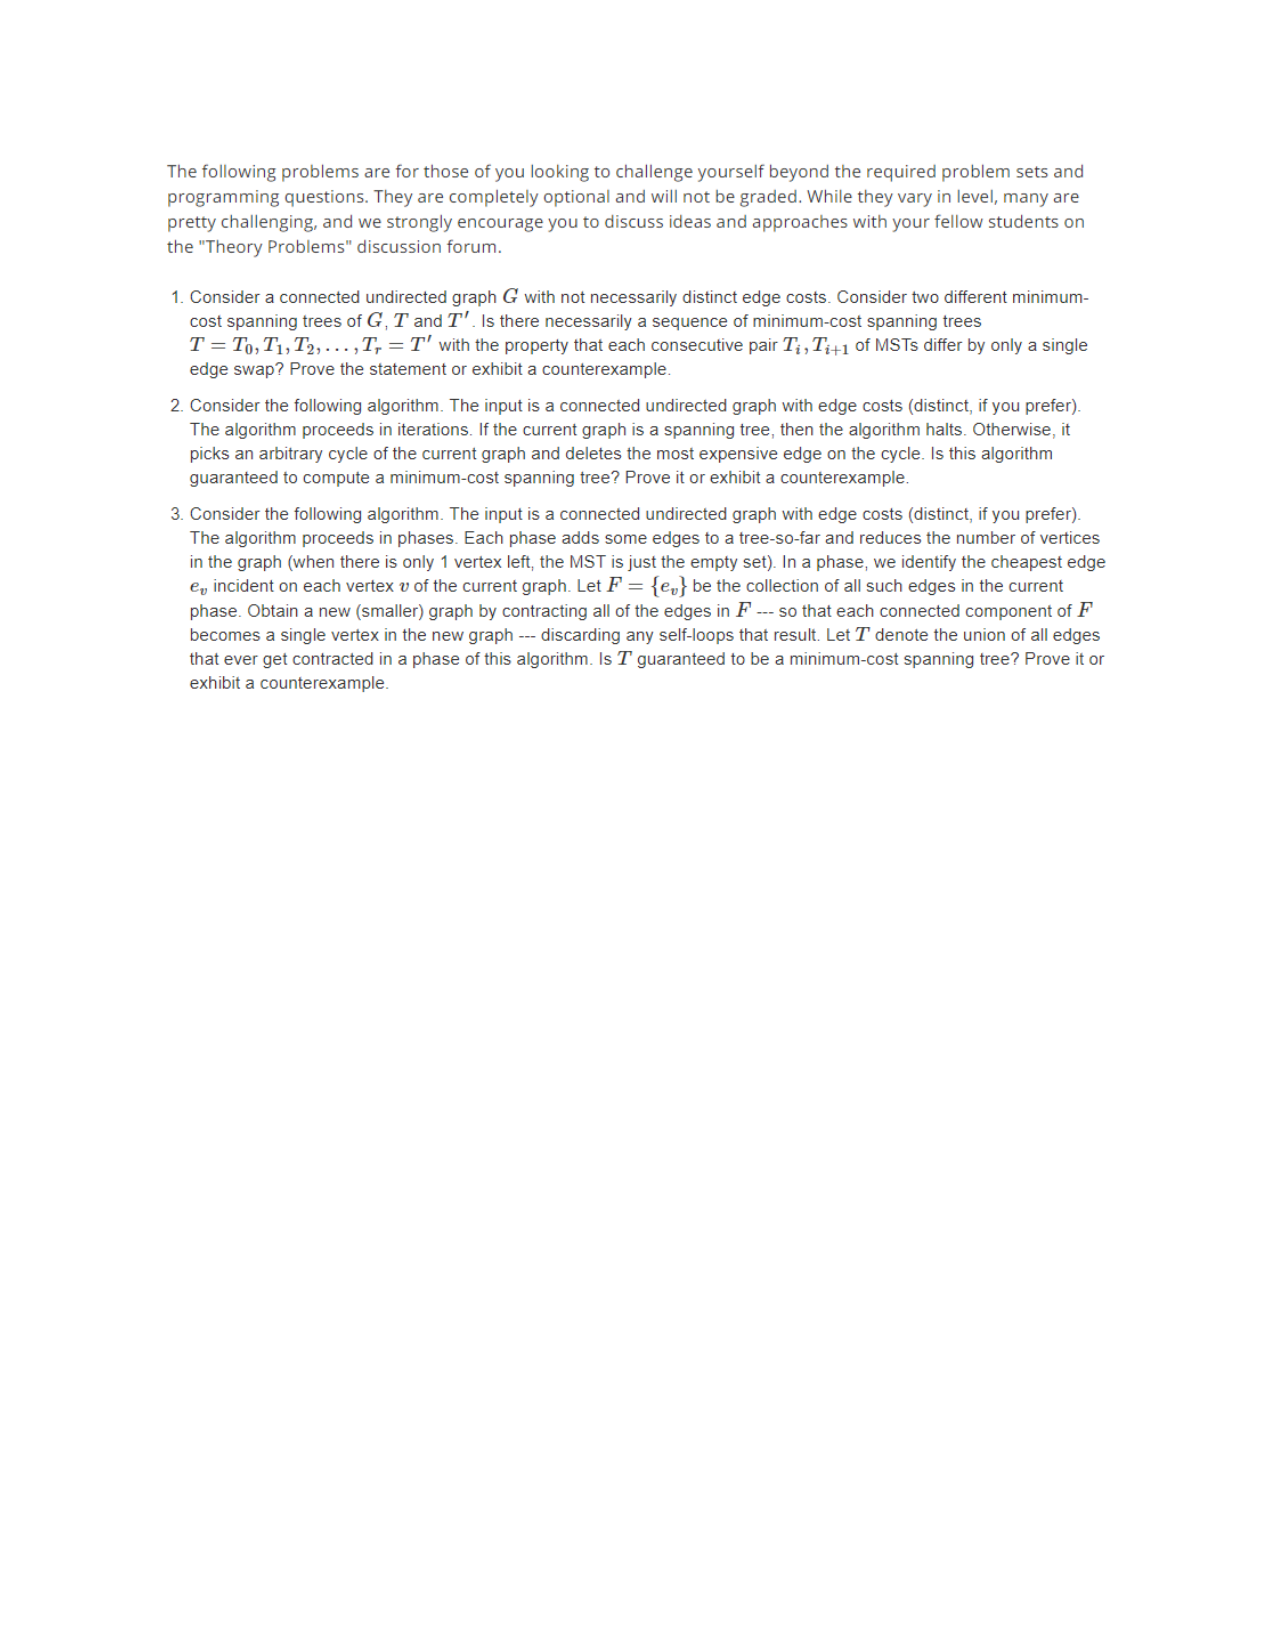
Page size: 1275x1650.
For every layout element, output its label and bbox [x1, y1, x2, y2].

picture [150, 150, 1125, 715]
